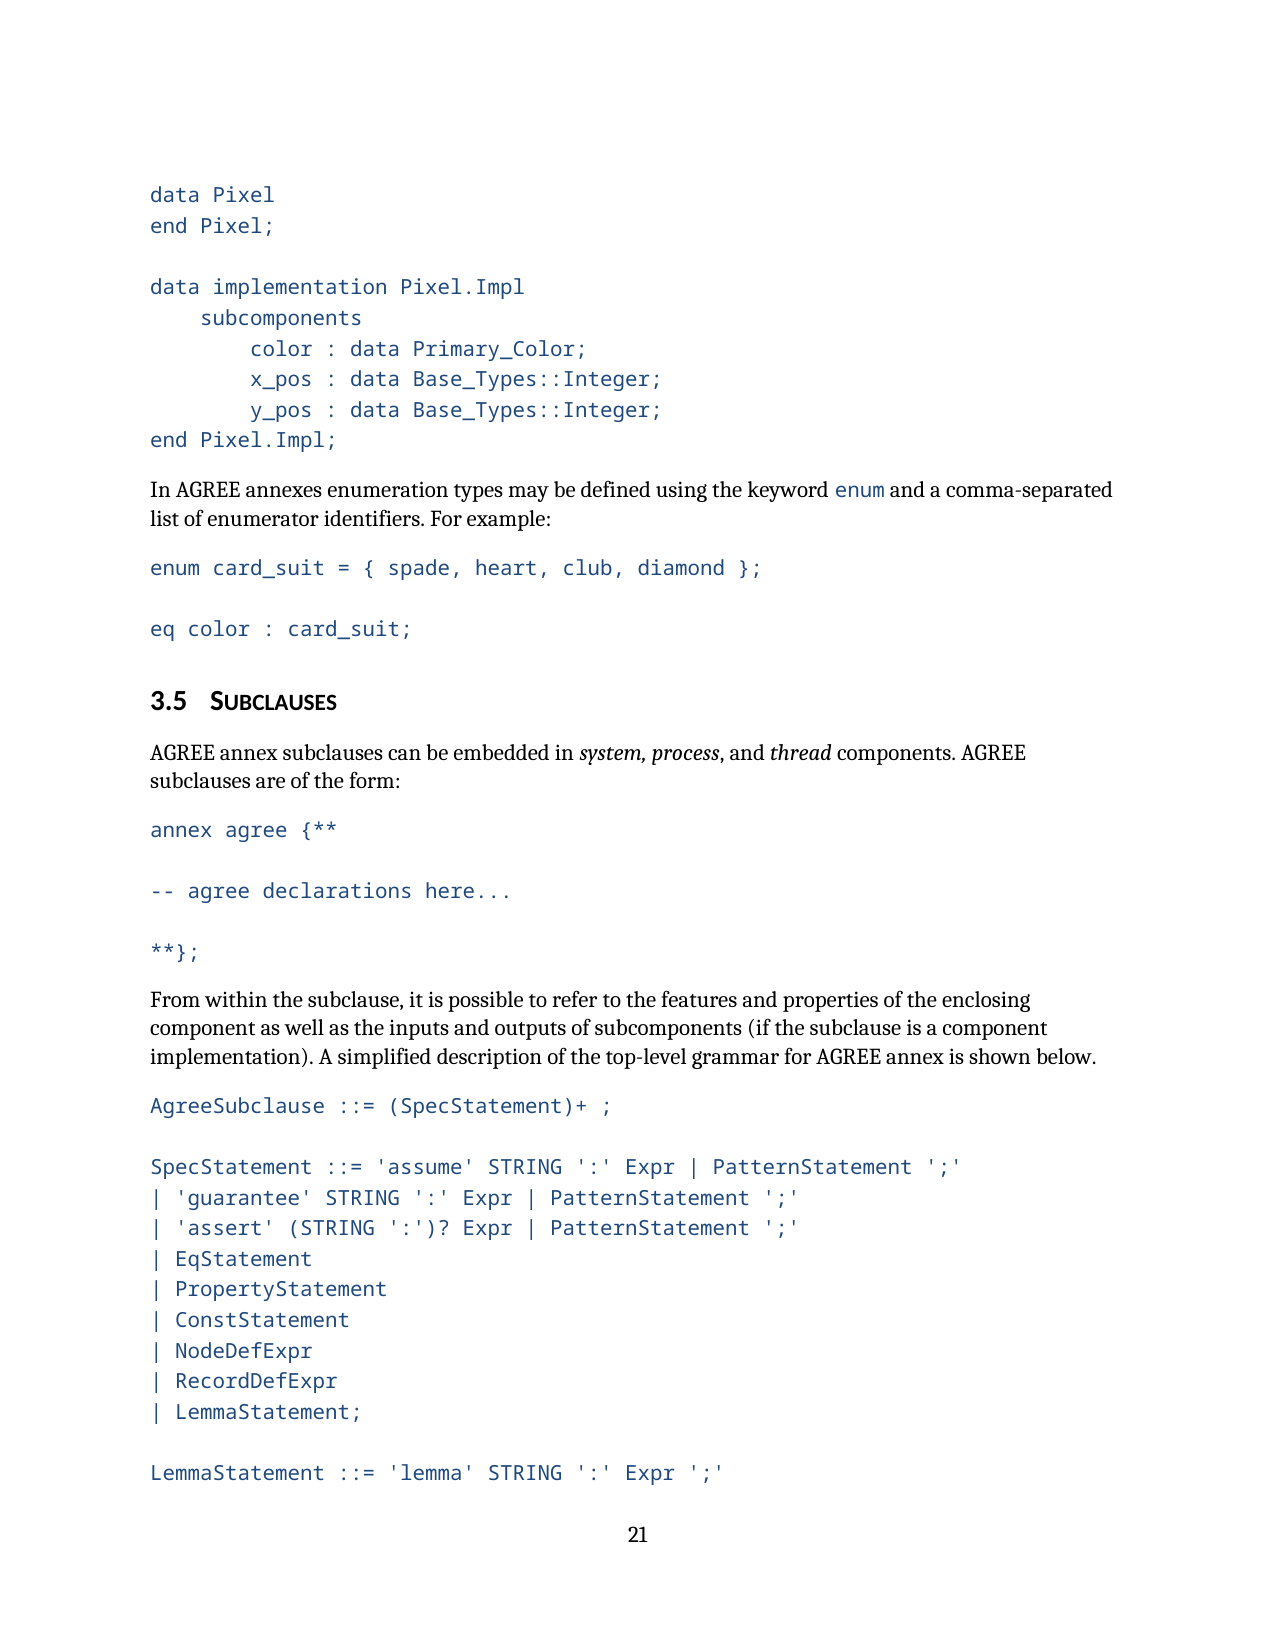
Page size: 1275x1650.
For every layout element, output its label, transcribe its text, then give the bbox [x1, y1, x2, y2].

text annex agree {** -- agree declarations here... **}; [150, 815, 1125, 966]
text From within the subclause, it is possible to refer to the features and properties of the enclosing component as well as the inputs and outputs of subcomponents (if the subclause is a component implementation). A simplified description of the top-level grammar for AGREE annex is shown below. [150, 987, 1125, 1070]
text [150, 150, 1125, 454]
subtitle Subclauses [150, 682, 1125, 718]
text AGREE annex subclauses can be embedded in system, process, and thread components. AGREE subclauses are of the form: [150, 739, 1125, 794]
text In AGREE annexes enumeration types may be defined using the keyword enum and a comma-separated list of enumerator identifiers. For example: [150, 475, 1125, 532]
text enum card_suit = { spade, heart, club, diamond }; eq color : card_suit; [150, 553, 1125, 642]
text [150, 1091, 1125, 1487]
